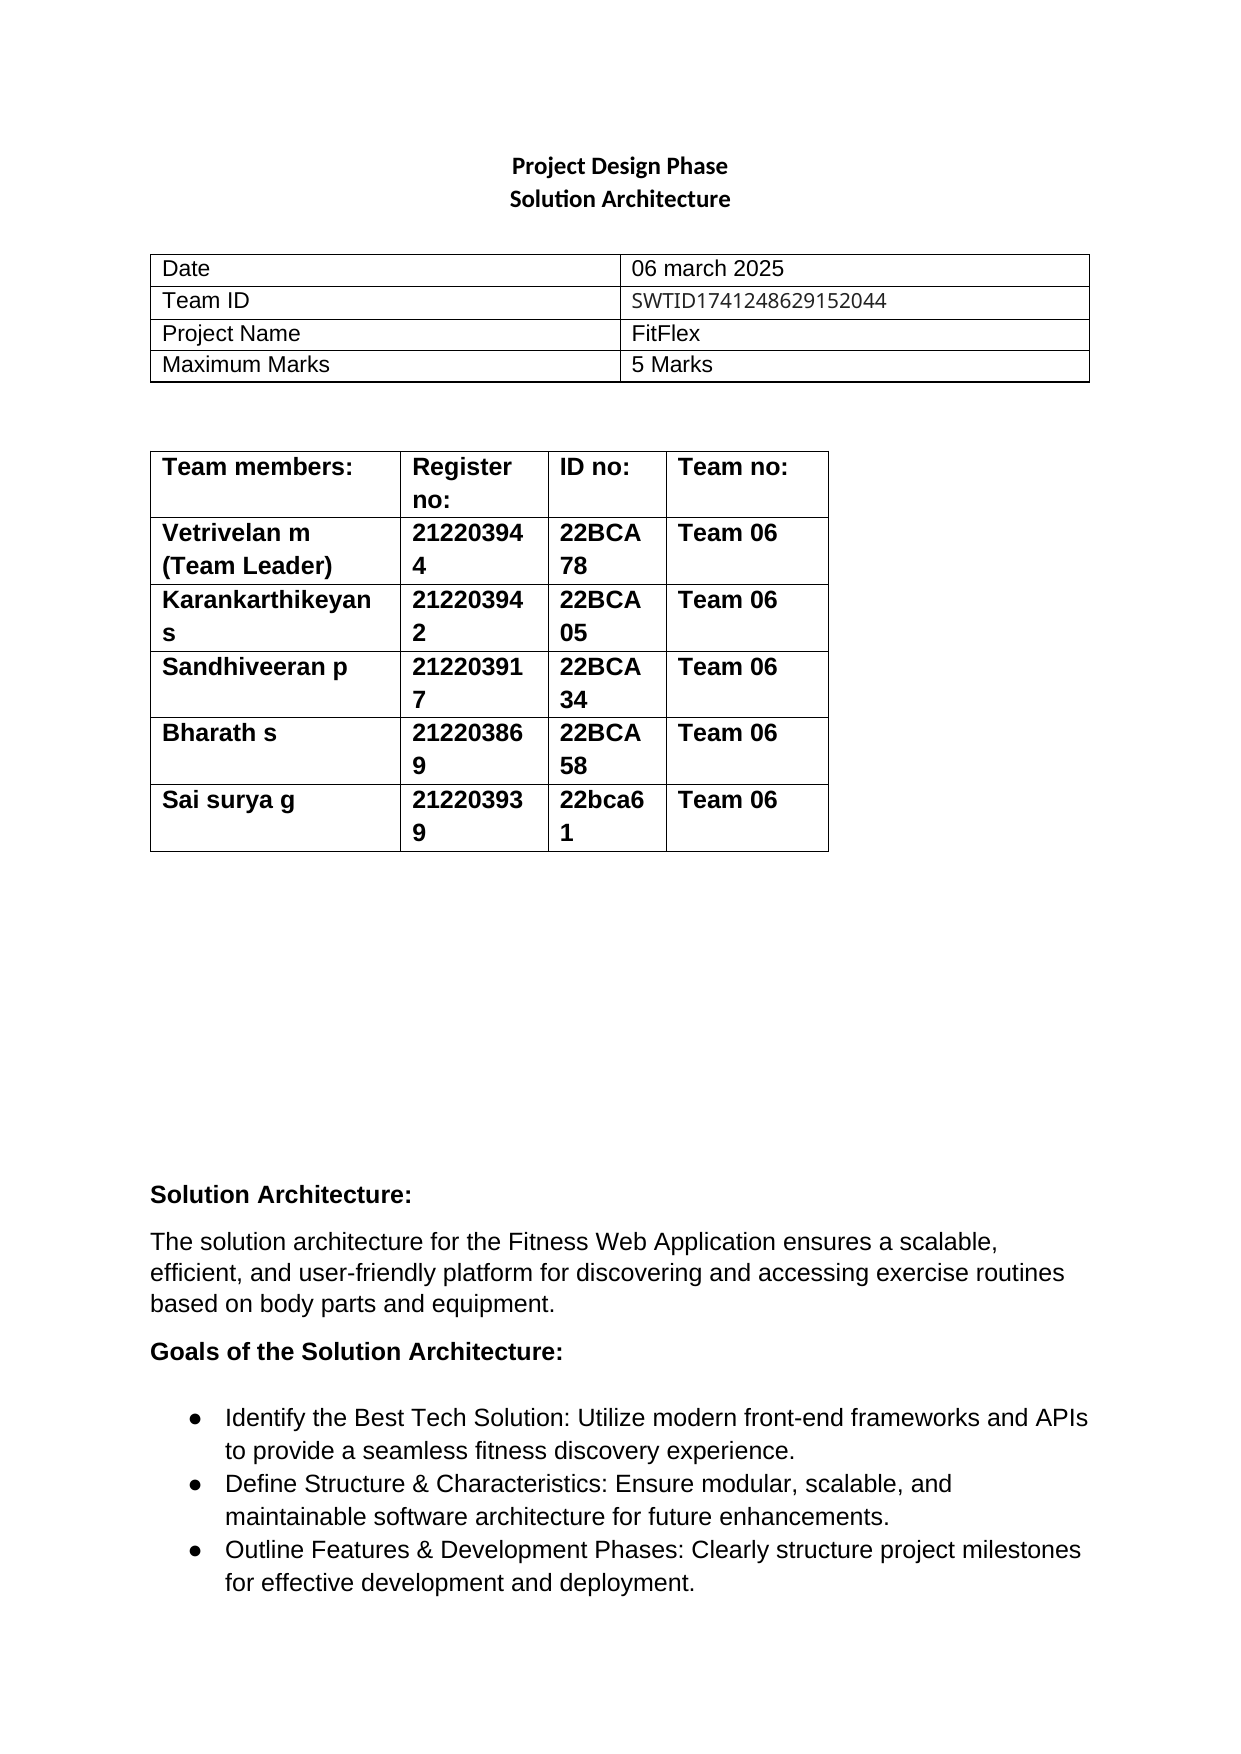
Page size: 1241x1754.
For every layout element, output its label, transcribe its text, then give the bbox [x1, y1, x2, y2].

table_cell Team 06 [667, 652, 828, 717]
table_header Team no: [667, 452, 828, 517]
table_cell Project Name [151, 320, 620, 350]
table_cell 212203944 [401, 518, 548, 584]
list Define Structure & Characteristics: Ensure modular, scalable, and maintainable software architecture for future enhancements. [187, 1469, 1090, 1531]
table_cell Sai surya g [151, 785, 400, 851]
list Outline Features & Development Phases: Clearly structure project milestones for effective development and deployment. [187, 1535, 1090, 1597]
list Identify the Best Tech Solution: Utilize modern front-end frameworks and APIs to provide a seamless fitness discovery experience. [187, 1403, 1090, 1465]
text Goals of the Solution Architecture: [150, 1337, 1090, 1366]
table_cell Bharath s [151, 718, 400, 784]
table_cell SWTID1741248629152044 [621, 287, 1089, 319]
table_cell 212203942 [401, 585, 548, 651]
table_cell 22BCA34 [549, 652, 666, 717]
table_cell Karankarthikeyan s [151, 585, 400, 651]
table_cell Team 06 [667, 718, 828, 784]
text Solution Architecture [150, 183, 1090, 213]
table_cell Team 06 [667, 585, 828, 651]
text The solution architecture for the Fitness Web Application ensures a scalable, efficient, and user-friendly platform for discovering and accessing exercise routines based on body parts and equipment. [150, 1227, 1090, 1318]
table_cell Team 06 [667, 518, 828, 584]
table_cell 212203939 [401, 785, 548, 851]
table_cell Team ID [151, 287, 620, 319]
table_cell 22bca61 [549, 785, 666, 851]
table_header 06 march 2025 [621, 255, 1089, 286]
table_header Date [151, 255, 620, 286]
table_cell 212203869 [401, 718, 548, 784]
table_cell Maximum Marks [151, 351, 620, 381]
table_header ID no: [549, 452, 666, 517]
text Project Design Phase [150, 150, 1090, 181]
text Solution Architecture: [150, 1180, 1090, 1208]
table_header Register no: [401, 452, 548, 517]
table_cell 22BCA58 [549, 718, 666, 784]
table_cell 22BCA05 [549, 585, 666, 651]
table_cell Sandhiveeran p [151, 652, 400, 717]
table_cell Vetrivelan m (Team Leader) [151, 518, 400, 584]
table_cell FitFlex [621, 320, 1089, 350]
table_cell Team 06 [667, 785, 828, 851]
table_cell 5 Marks [621, 351, 1089, 381]
table_header Team members: [151, 452, 400, 517]
table_cell 212203917 [401, 652, 548, 717]
table_cell 22BCA78 [549, 518, 666, 584]
